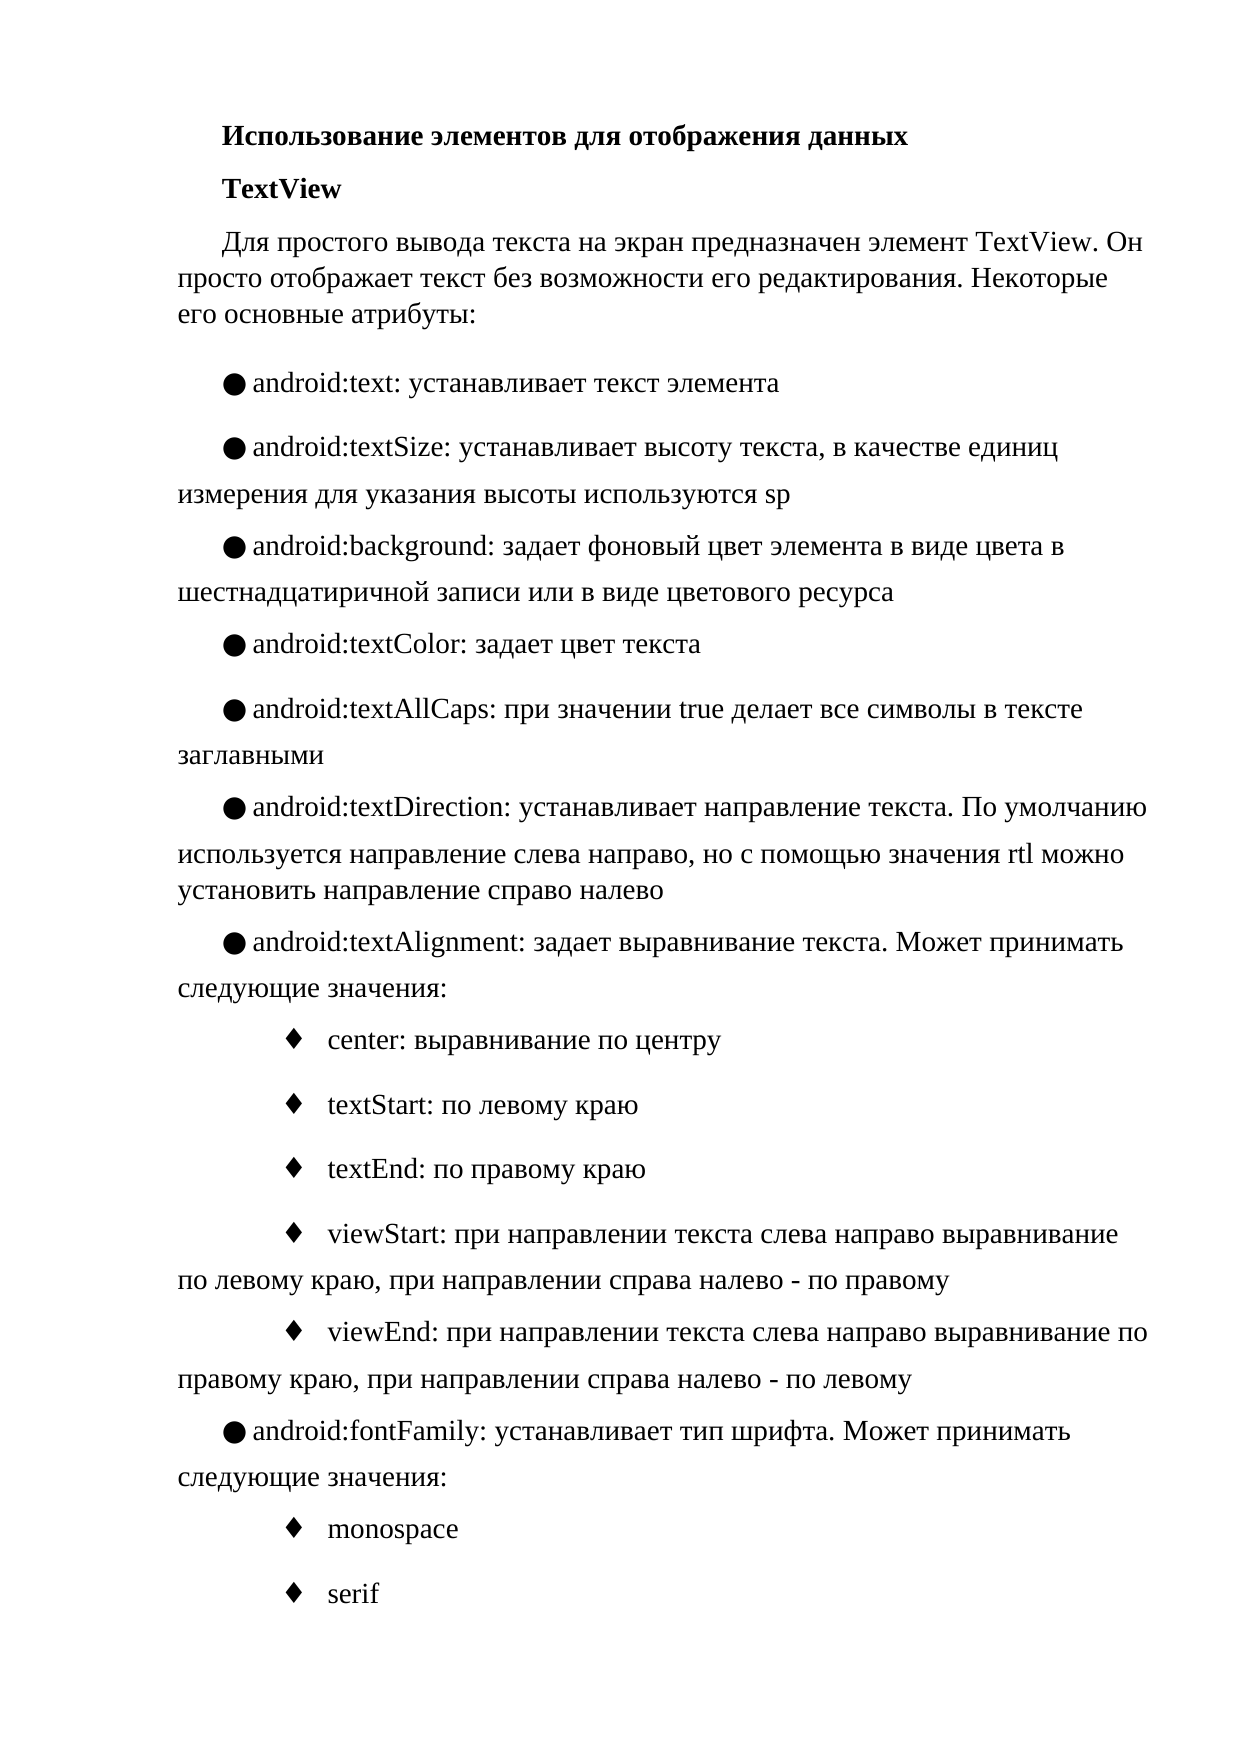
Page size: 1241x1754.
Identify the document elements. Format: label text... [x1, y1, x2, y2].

list android:textDirection: устанавливает направление текста. По умолчанию используется направление слева направо, но с помощью значения rtl можно установить направление справо налево [177, 773, 1152, 906]
list textEnd: по правому краю [177, 1136, 1152, 1195]
list android:textAlignment: задает выравнивание текста. Может принимать следующие значения: [177, 908, 1152, 1004]
list viewStart: при направлении текста слева направо выравнивание по левому краю, при направлении справа налево - по правому [177, 1200, 1152, 1296]
text TextView [177, 171, 1152, 204]
text Для простого вывода текста на экран предназначен элемент TextView. Он просто отображает текст без возможности его редактирования. Некоторые его основные атрибуты: [177, 224, 1152, 329]
list viewEnd: при направлении текста слева направо выравнивание по правому краю, при направлении справа налево - по левому [177, 1299, 1152, 1394]
list android:fontFamily: устанавливает тип шрифта. Может принимать следующие значения: [177, 1397, 1152, 1493]
list monospace [177, 1496, 1152, 1556]
list serif [177, 1560, 1152, 1620]
list android:textColor: задает цвет текста [177, 610, 1152, 670]
list center: выравнивание по центру [177, 1007, 1152, 1066]
list android:textAllCaps: при значении true делает все символы в тексте заглавными [177, 675, 1152, 771]
list textStart: по левому краю [177, 1071, 1152, 1131]
list android:text: устанавливает текст элемента [177, 349, 1152, 409]
text Использование элементов для отображения данных [177, 118, 1152, 152]
list android:textSize: устанавливает высоту текста, в качестве единиц измерения для указания высоты используются sp [177, 413, 1152, 509]
list android:background: задает фоновый цвет элемента в виде цвета в шестнадцатиричной записи или в виде цветового ресурса [177, 512, 1152, 608]
